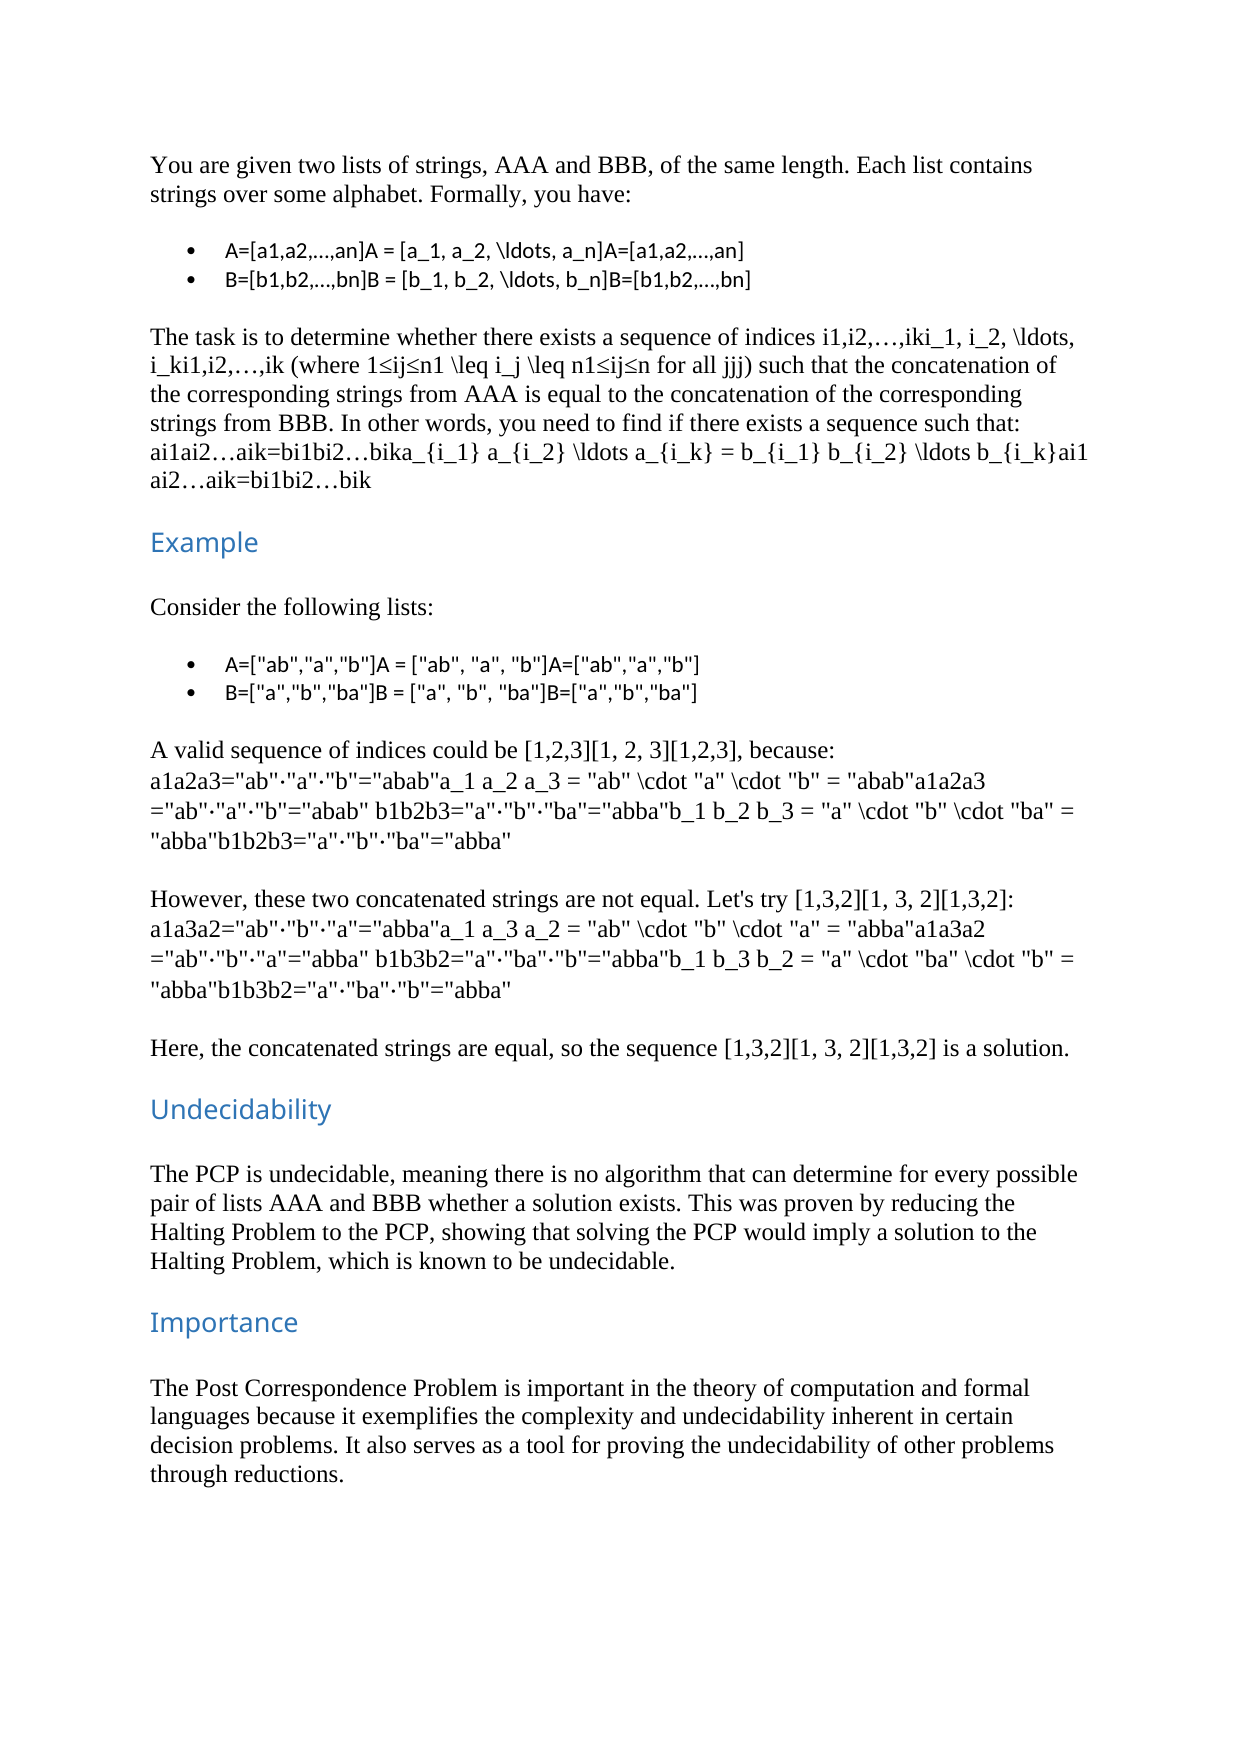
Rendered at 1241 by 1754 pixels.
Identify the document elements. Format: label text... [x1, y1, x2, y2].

list A=[a1,a2,…,an]A = [a_1, a_2, \ldots, a_n]A=[a1​,a2​,…,an​] [187, 237, 1090, 265]
list A=["ab","a","b"]A = ["ab", "a", "b"]A=["ab","a","b"] [187, 650, 1090, 678]
text A valid sequence of indices could be [1,2,3][1, 2, 3][1,2,3], because: a1a2a3="ab"⋅"a"⋅"b"="abab"a_1 a_2 a_3 = "ab" \cdot "a" \cdot "b" = "abab"a1​a2​a3​="ab"⋅"a"⋅"b"="abab" b1b2b3="a"⋅"b"⋅"ba"="abba"b_1 b_2 b_3 = "a" \cdot "b" \cdot "ba" = "abba"b1​b2​b3​="a"⋅"b"⋅"ba"="abba" [150, 736, 1090, 855]
subtitle Undecidability [150, 1091, 1090, 1127]
text Here, the concatenated strings are equal, so the sequence [1,3,2][1, 3, 2][1,3,2] is a solution. [150, 1033, 1090, 1061]
text The Post Correspondence Problem is important in the theory of computation and formal languages because it exemplifies the complexity and undecidability inherent in certain decision problems. It also serves as a tool for proving the undecidability of other problems through reductions. [150, 1373, 1090, 1488]
list B=[b1,b2,…,bn]B = [b_1, b_2, \ldots, b_n]B=[b1​,b2​,…,bn​] [187, 265, 1090, 293]
subtitle Example [150, 523, 1090, 560]
text However, these two concatenated strings are not equal. Let's try [1,3,2][1, 3, 2][1,3,2]: a1a3a2="ab"⋅"b"⋅"a"="abba"a_1 a_3 a_2 = "ab" \cdot "b" \cdot "a" = "abba"a1​a3​a2​="ab"⋅"b"⋅"a"="abba" b1b3b2="a"⋅"ba"⋅"b"="abba"b_1 b_3 b_2 = "a" \cdot "ba" \cdot "b" = "abba"b1​b3​b2​="a"⋅"ba"⋅"b"="abba" [150, 884, 1090, 1003]
text Consider the following lists: [150, 592, 1090, 621]
text The PCP is undecidable, meaning there is no algorithm that can determine for every possible pair of lists AAA and BBB whether a solution exists. This was proven by reducing the Halting Problem to the PCP, showing that solving the PCP would imply a solution to the Halting Problem, which is known to be undecidable. [150, 1159, 1090, 1274]
text You are given two lists of strings, AAA and BBB, of the same length. Each list contains strings over some alphabet. Formally, you have: [150, 150, 1090, 207]
list B=["a","b","ba"]B = ["a", "b", "ba"]B=["a","b","ba"] [187, 678, 1090, 706]
text The task is to determine whether there exists a sequence of indices i1,i2,…,iki_1, i_2, \ldots, i_ki1​,i2​,…,ik​ (where 1≤ij≤n1 \leq i_j \leq n1≤ij​≤n for all jjj) such that the concatenation of the corresponding strings from AAA is equal to the concatenation of the corresponding strings from BBB. In other words, you need to find if there exists a sequence such that: ai1ai2…aik=bi1bi2…bika_{i_1} a_{i_2} \ldots a_{i_k} = b_{i_1} b_{i_2} \ldots b_{i_k}ai1​​ai2​​…aik​​=bi1​​bi2​​…bik​​ [150, 322, 1090, 494]
subtitle Importance [150, 1304, 1090, 1341]
